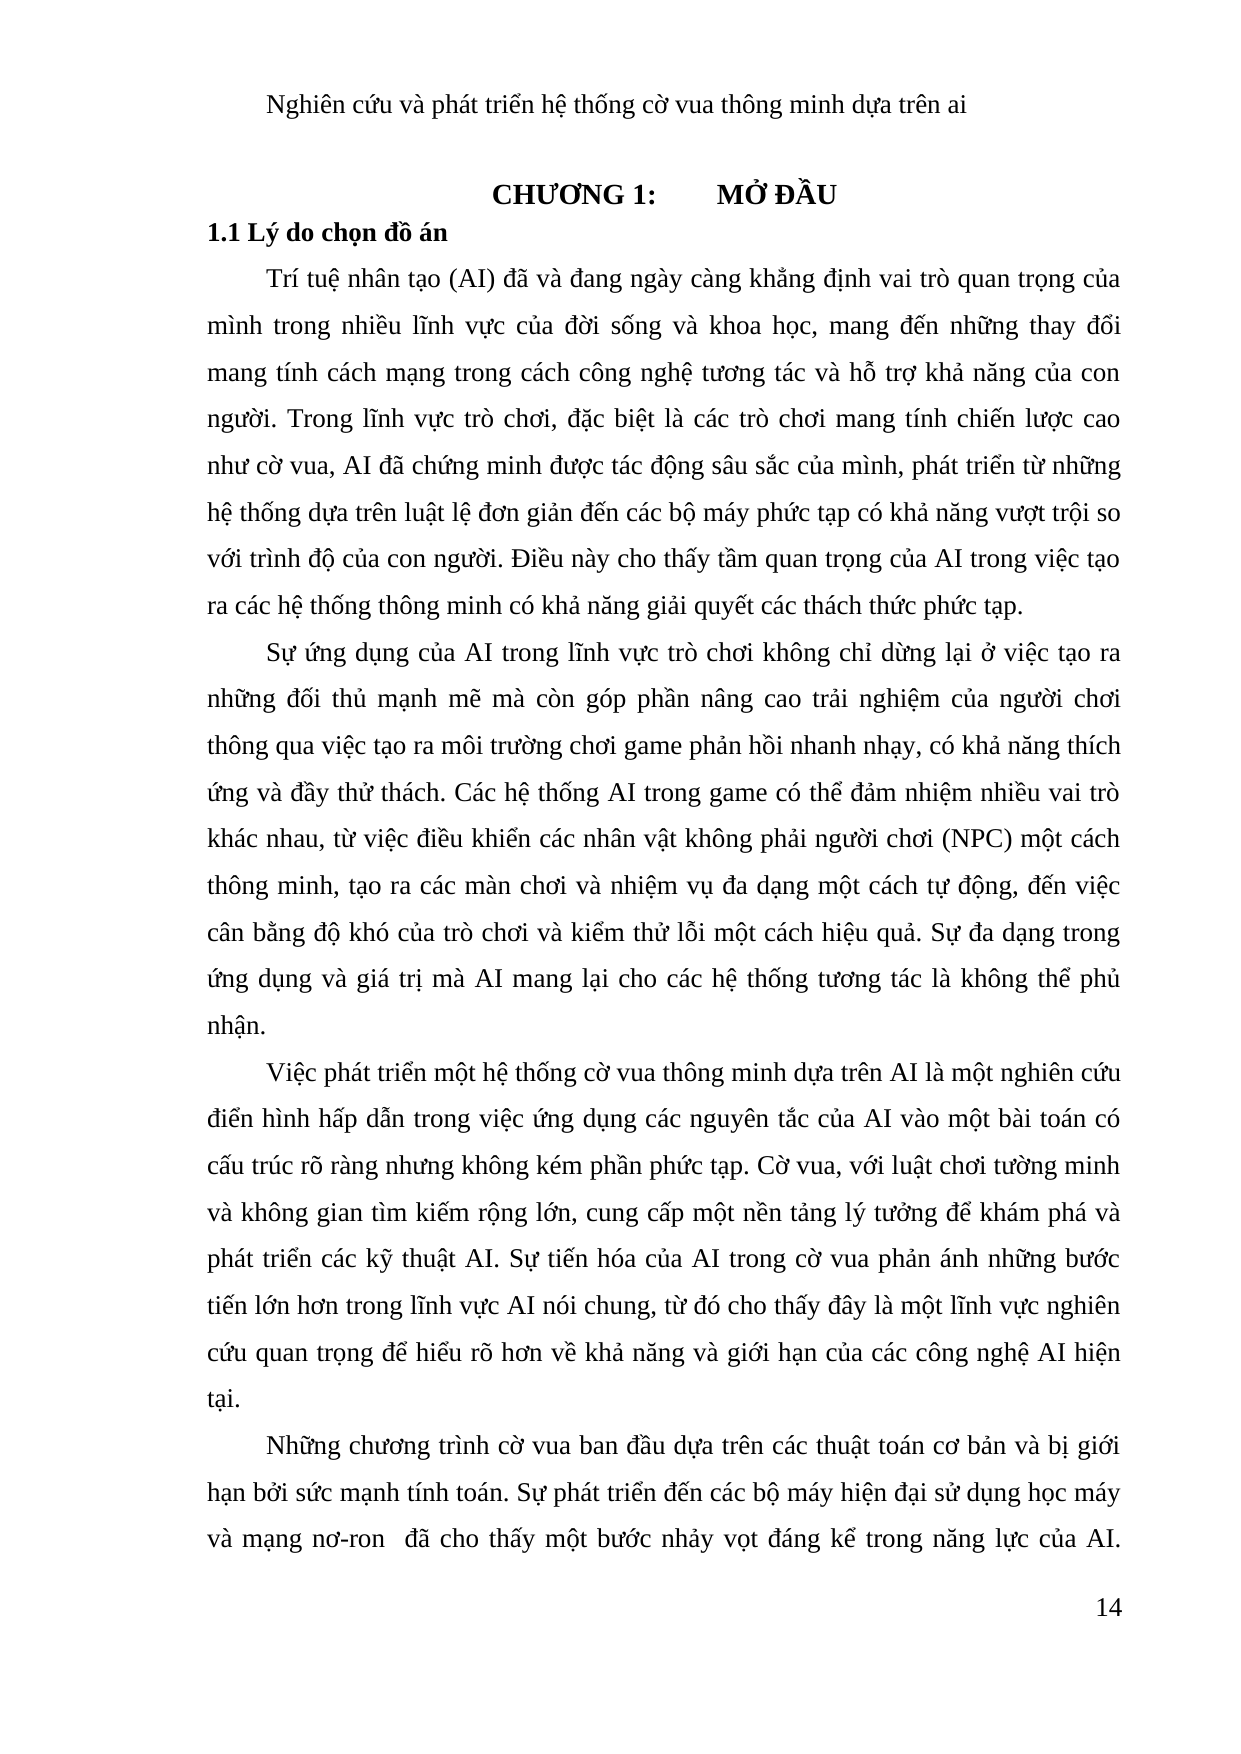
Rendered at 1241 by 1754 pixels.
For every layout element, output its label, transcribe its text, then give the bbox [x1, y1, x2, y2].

text Sự ứng dụng của AI trong lĩnh vực trò chơi không chỉ dừng lại ở việc tạo ra những đối thủ mạnh mẽ mà còn góp phần nâng cao trải nghiệm của người chơi thông qua việc tạo ra môi trường chơi game phản hồi nhanh nhạy, có khả năng thích ứng và đầy thử thách. Các hệ thống AI trong game có thể đảm nhiệm nhiều vai trò khác nhau, từ việc điều khiển các nhân vật không phải người chơi (NPC) một cách thông minh, tạo ra các màn chơi và nhiệm vụ đa dạng một cách tự động, đến việc cân bằng độ khó của trò chơi và kiểm thử lỗi một cách hiệu quả. Sự đa dạng trong ứng dụng và giá trị mà AI mang lại cho các hệ thống tương tác là không thể phủ nhận. [207, 636, 1122, 1040]
text 1.1 Lý do chọn đồ án [207, 216, 1122, 247]
text Trí tuệ nhân tạo (AI) đã và đang ngày càng khẳng định vai trò quan trọng của mình trong nhiều lĩnh vực của đời sống và khoa học, mang đến những thay đổi mang tính cách mạng trong cách công nghệ tương tác và hỗ trợ khả năng của con người. Trong lĩnh vực trò chơi, đặc biệt là các trò chơi mang tính chiến lược cao như cờ vua, AI đã chứng minh được tác động sâu sắc của mình, phát triển từ những hệ thống dựa trên luật lệ đơn giản đến các bộ máy phức tạp có khả năng vượt trội so với trình độ của con người. Điều này cho thấy tầm quan trọng của AI trong việc tạo ra các hệ thống thông minh có khả năng giải quyết các thách thức phức tạp. [207, 262, 1122, 620]
subtitle MỞ ĐẦU [207, 177, 1122, 211]
text Việc phát triển một hệ thống cờ vua thông minh dựa trên AI là một nghiên cứu điển hình hấp dẫn trong việc ứng dụng các nguyên tắc của AI vào một bài toán có cấu trúc rõ ràng nhưng không kém phần phức tạp. Cờ vua, với luật chơi tường minh và không gian tìm kiếm rộng lớn, cung cấp một nền tảng lý tưởng để khám phá và phát triển các kỹ thuật AI. Sự tiến hóa của AI trong cờ vua phản ánh những bước tiến lớn hơn trong lĩnh vực AI nói chung, từ đó cho thấy đây là một lĩnh vực nghiên cứu quan trọng để hiểu rõ hơn về khả năng và giới hạn của các công nghệ AI hiện tại. [207, 1056, 1122, 1413]
